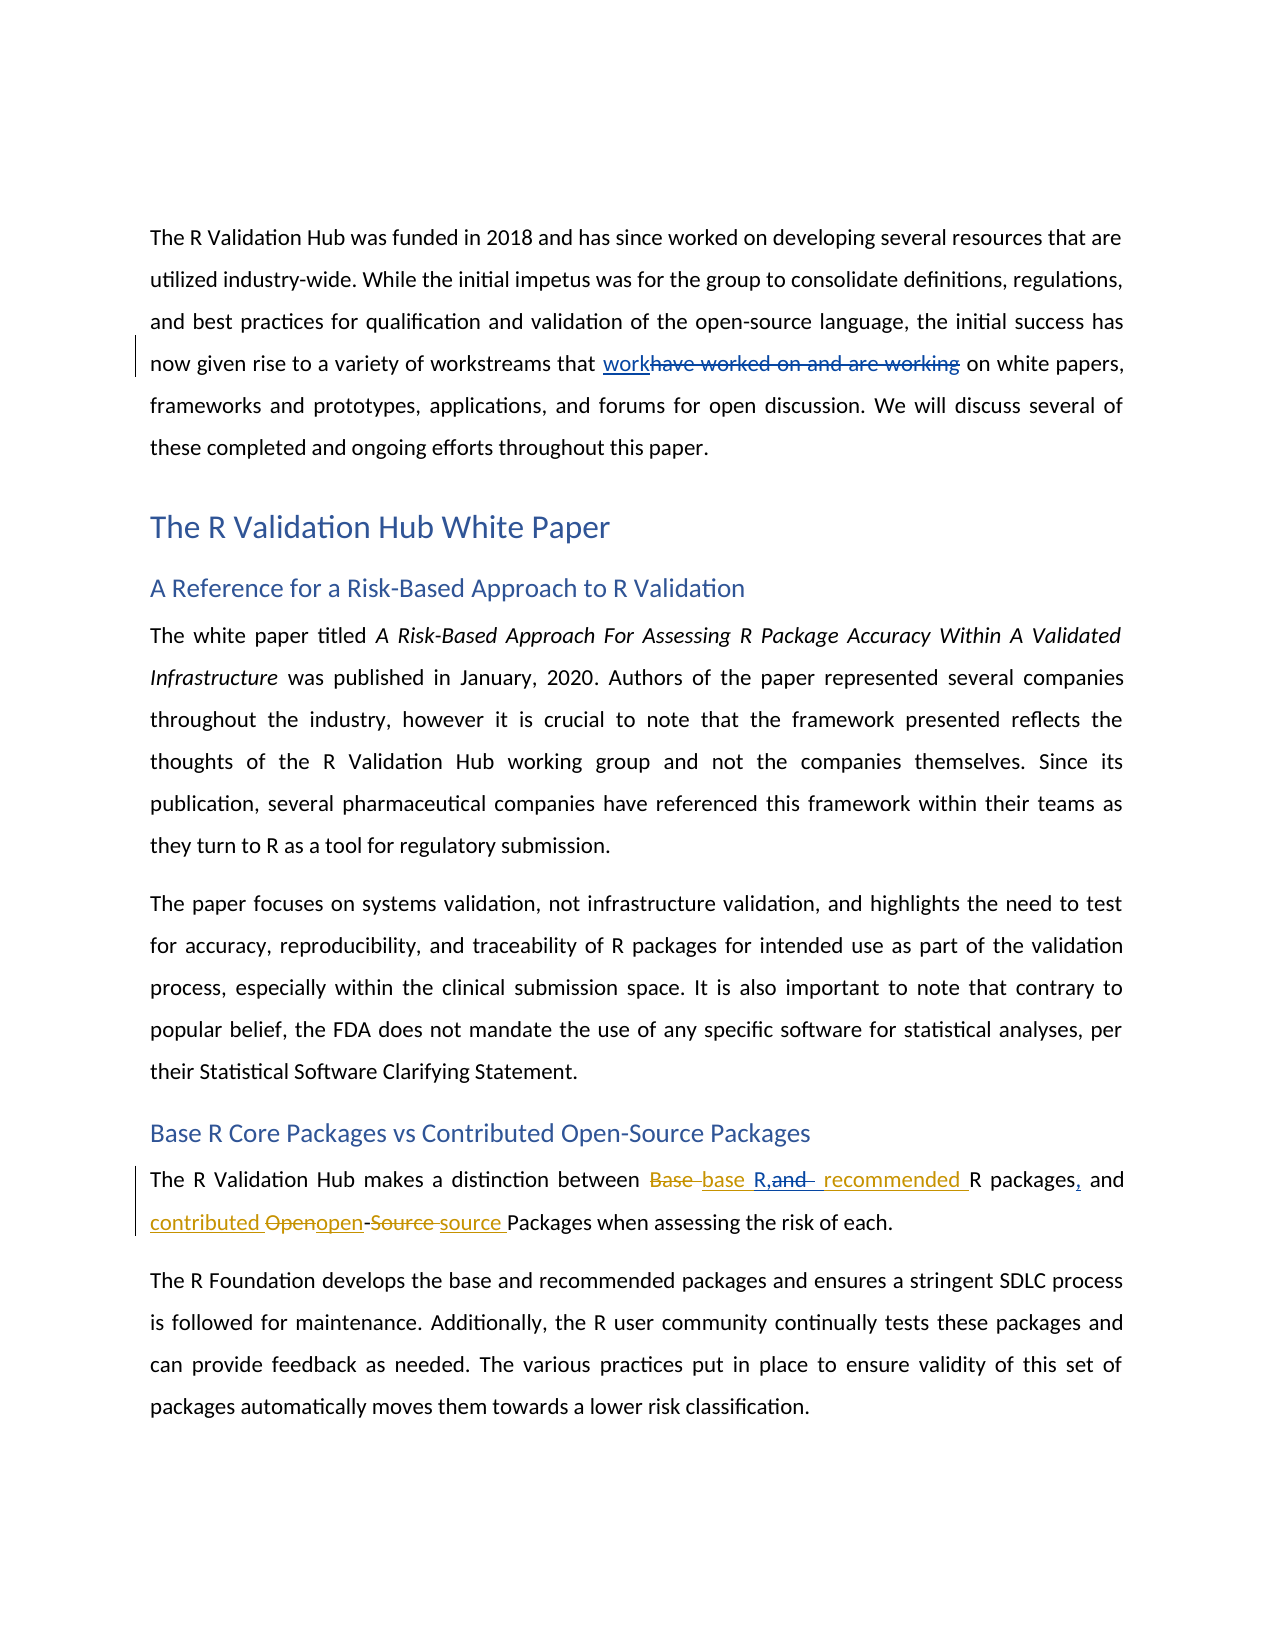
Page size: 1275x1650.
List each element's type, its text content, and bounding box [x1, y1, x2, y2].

text The paper focuses on systems validation, not infrastructure validation, and highlights the need to test for accuracy, reproducibility, and traceability of R packages for intended use as part of the validation process, especially within the clinical submission space. It is also important to note that contrary to popular belief, the FDA does not mandate the use of any specific software for statistical analyses, per their Statistical Software Clarifying Statement. [150, 889, 1125, 1086]
subtitle A Reference for a Risk-Based Approach to R Validation [150, 572, 1125, 604]
text The white paper titled A Risk-Based Approach For Assessing R Package Accuracy Within A Validated Infrastructure was published in January, 2020. Authors of the paper represented several companies throughout the industry, however it is crucial to note that the framework presented reflects the thoughts of the R Validation Hub working group and not the companies themselves. Since its publication, several pharmaceutical companies have referenced this framework within their teams as they turn to R as a tool for regulatory submission. [150, 621, 1125, 859]
subtitle The R Validation Hub White Paper [150, 506, 1125, 547]
text The R Foundation develops the base and recommended packages and ensures a stringent SDLC process is followed for maintenance. Additionally, the R user community continually tests these packages and can provide feedback as needed. The various practices put in place to ensure validity of this set of packages automatically moves them towards a lower risk classification. [150, 1266, 1125, 1420]
subtitle The R Validation Hub was funded in 2018 and has since worked on developing several resources that are utilized industry-wide. While the initial impetus was for the group to consolidate definitions, regulations, and best practices for qualification and validation of the open-source language, the initial success has now given rise to a variety of workstreams that on white papers, frameworks and prototypes, applications, and forums for open discussion. We will discuss several of these completed and ongoing efforts throughout this paper. [150, 223, 1125, 461]
text The R Validation Hub makes a distinction between R packages and -Packages when assessing the risk of each. [150, 1166, 1125, 1236]
subtitle Base R Core Packages vs Contributed Open-Source Packages [150, 1116, 1125, 1149]
